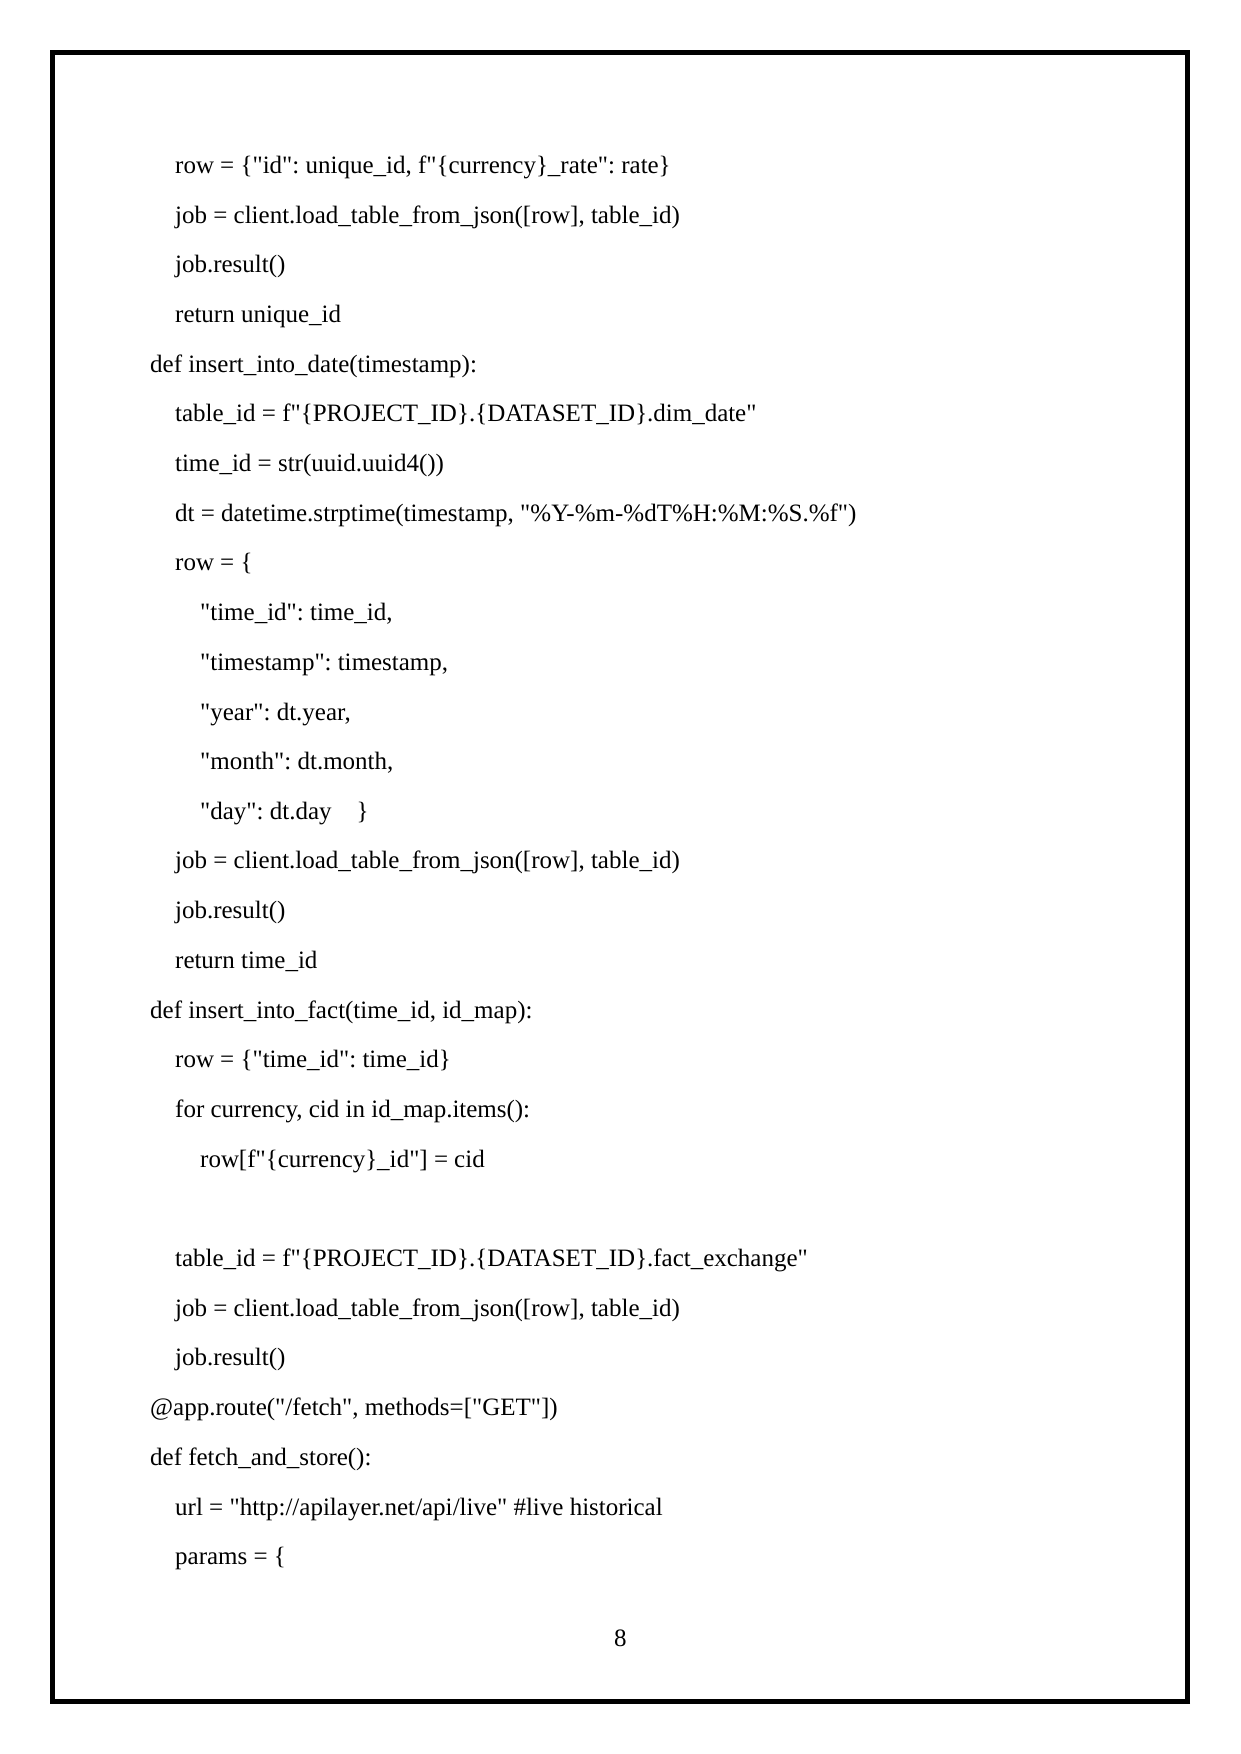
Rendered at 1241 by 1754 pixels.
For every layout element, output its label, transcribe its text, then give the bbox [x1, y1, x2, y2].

text job = client.load_table_from_json([row], table_id) [150, 200, 1090, 228]
text "year": dt.year, [150, 697, 1090, 725]
text job.result() [150, 249, 1090, 278]
text "timestamp": timestamp, [150, 647, 1090, 676]
text job.result() [150, 1342, 1090, 1371]
text table_id = f"{PROJECT_ID}.{DATASET_ID}.fact_exchange" [150, 1243, 1090, 1272]
text "month": dt.month, [150, 746, 1090, 775]
text row = {"time_id": time_id} [150, 1044, 1090, 1073]
text return time_id [150, 945, 1090, 974]
text def fetch_and_store(): [150, 1442, 1090, 1471]
text params = { [150, 1541, 1090, 1570]
text row = { [150, 547, 1090, 576]
text for currency, cid in id_map.items(): [150, 1094, 1090, 1123]
text dt = datetime.strptime(timestamp, "%Y-%m-%dT%H:%M:%S.%f") [150, 498, 1090, 527]
text job.result() [150, 895, 1090, 924]
text "time_id": time_id, [150, 597, 1090, 626]
text "day": dt.day } [150, 796, 1090, 825]
text url = "http://apilayer.net/api/live" #live historical [150, 1492, 1090, 1520]
text def insert_into_date(timestamp): [150, 349, 1090, 377]
text time_id = str(uuid.uuid4()) [150, 448, 1090, 477]
text row = {"id": unique_id, f"{currency}_rate": rate} [150, 150, 1090, 179]
text job = client.load_table_from_json([row], table_id) [150, 1293, 1090, 1322]
text return unique_id [150, 299, 1090, 328]
text table_id = f"{PROJECT_ID}.{DATASET_ID}.dim_date" [150, 398, 1090, 427]
text @app.route("/fetch", methods=["GET"]) [150, 1392, 1090, 1421]
text def insert_into_fact(time_id, id_map): [150, 995, 1090, 1023]
text row[f"{currency}_id"] = cid [150, 1144, 1090, 1172]
text job = client.load_table_from_json([row], table_id) [150, 846, 1090, 874]
